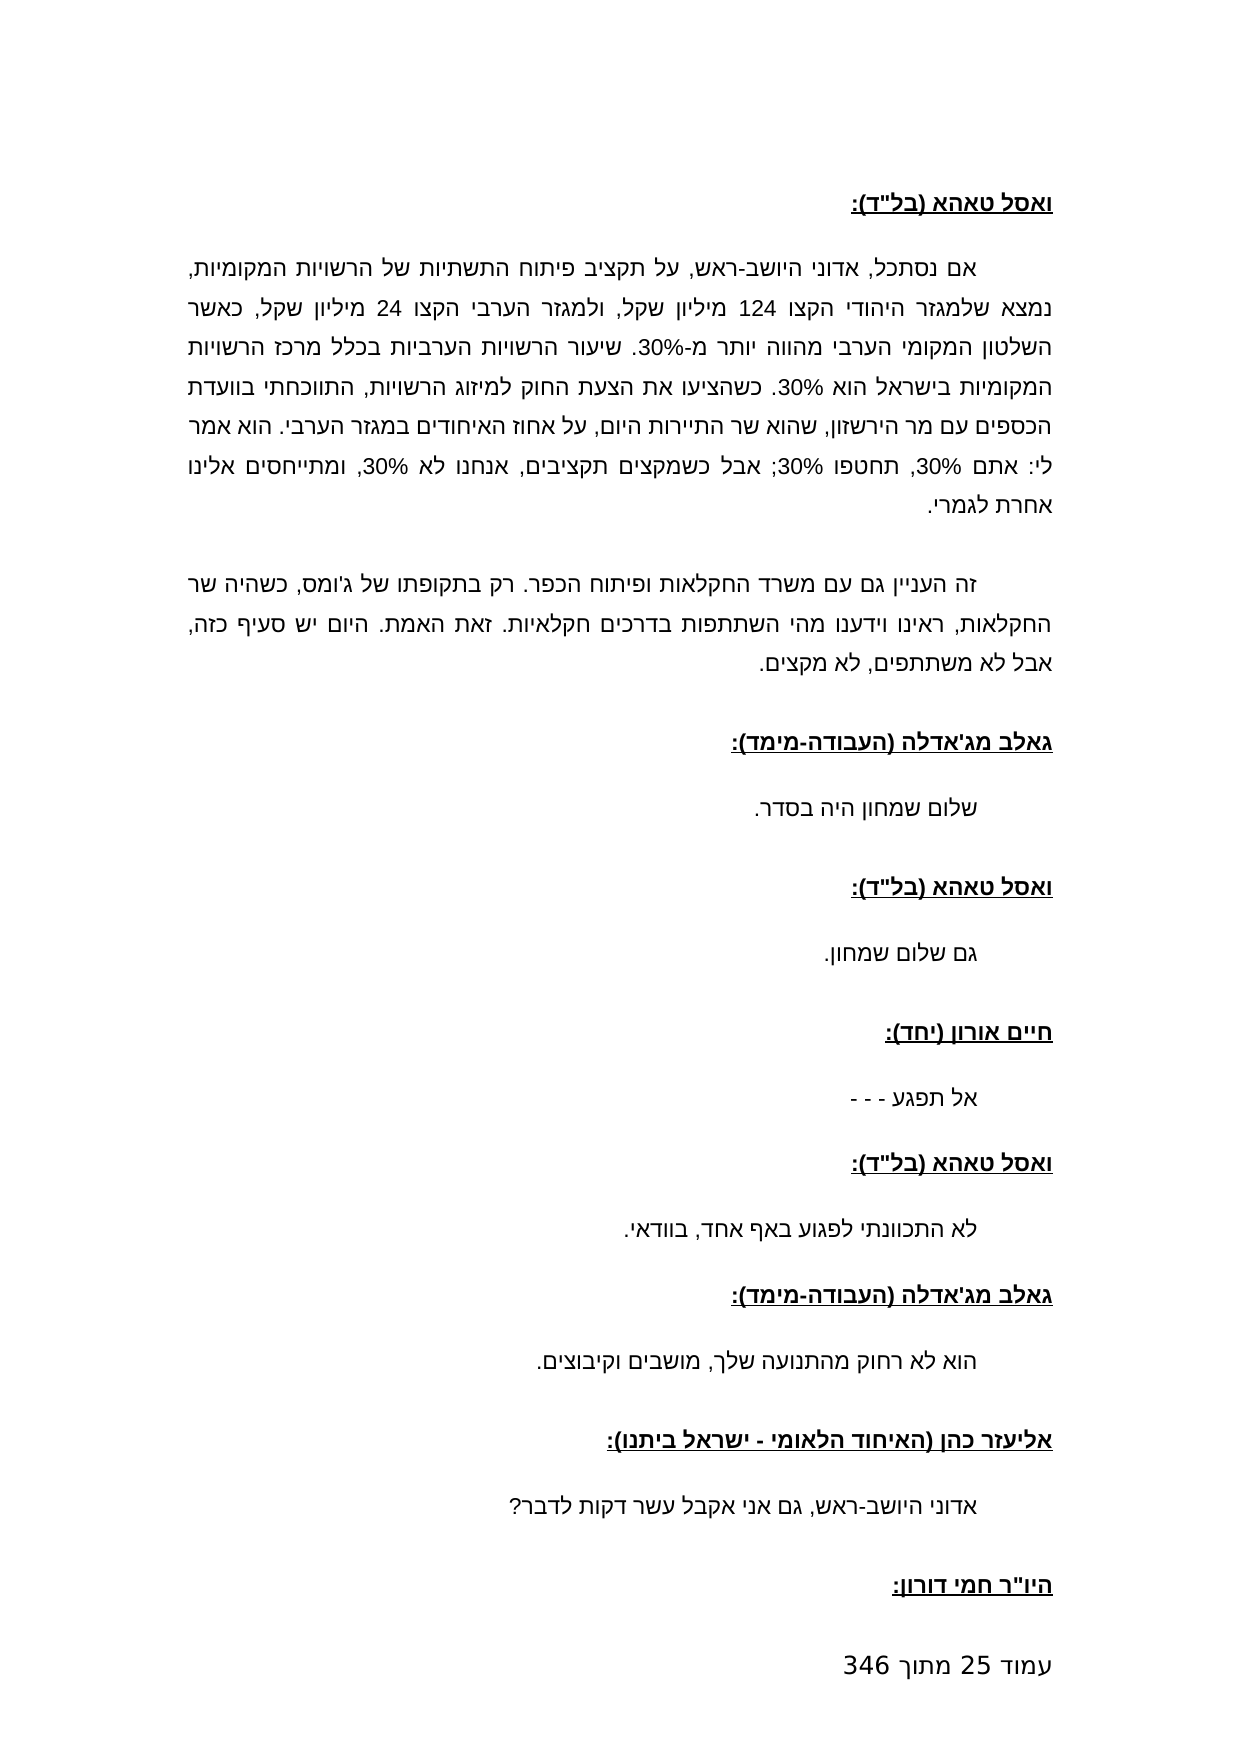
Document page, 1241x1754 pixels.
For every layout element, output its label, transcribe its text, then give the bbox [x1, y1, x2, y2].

text שלום שמחון היה בסדר. [187, 795, 1053, 821]
text גאלב מג'אדלה (העבודה-מימד): [187, 1282, 1053, 1308]
text זה העניין גם עם משרד החקלאות ופיתוח הכפר. רק בתקופתו של ג'ומס, כשהיה שר החקלאות, ראינו וידענו מהי השתתפות בדרכים חקלאיות. זאת האמת. היום יש סעיף כזה, אבל לא משתתפים, לא מקצים. [187, 571, 1053, 676]
text ואסל טאהא (בל"ד): [187, 189, 1053, 216]
text אליעזר כהן (האיחוד הלאומי - ישראל ביתנו): [187, 1427, 1053, 1453]
text אל תפגע - - - [187, 1084, 1053, 1111]
text חיים אורון (יחד): [187, 1019, 1053, 1045]
text הוא לא רחוק מהתנועה שלך, מושבים וקיבוצים. [187, 1348, 1053, 1374]
text היו"ר חמי דורון: [187, 1572, 1053, 1598]
text גם שלום שמחון. [187, 940, 1053, 966]
text גאלב מג'אדלה (העבודה-מימד): [187, 729, 1053, 755]
text אדוני היושב-ראש, גם אני אקבל עשר דקות לדבר? [187, 1493, 1053, 1519]
text אם נסתכל, אדוני היושב-ראש, על תקציב פיתוח התשתיות של הרשויות המקומיות, נמצא שלמגזר היהודי הקצו 124 מיליון שקל, ולמגזר הערבי הקצו 24 מיליון שקל, כאשר השלטון המקומי הערבי מהווה יותר מ-30%. שיעור הרשויות הערביות בכלל מרכז הרשויות המקומיות בישראל הוא 30%. כשהציעו את הצעת החוק למיזוג הרשויות, התווכחתי בוועדת הכספים עם מר הירשזון, שהוא שר התיירות היום, על אחוז האיחודים במגזר הערבי. הוא אמר לי: אתם 30%, תחטפו 30%; אבל כשמקצים תקציבים, אנחנו לא 30%, ומתייחסים אלינו אחרת לגמרי. [187, 255, 1053, 518]
text ואסל טאהא (בל"ד): [187, 874, 1053, 900]
text לא התכוונתי לפגוע באף אחד, בוודאי. [187, 1216, 1053, 1242]
text ואסל טאהא (בל"ד): [187, 1150, 1053, 1177]
